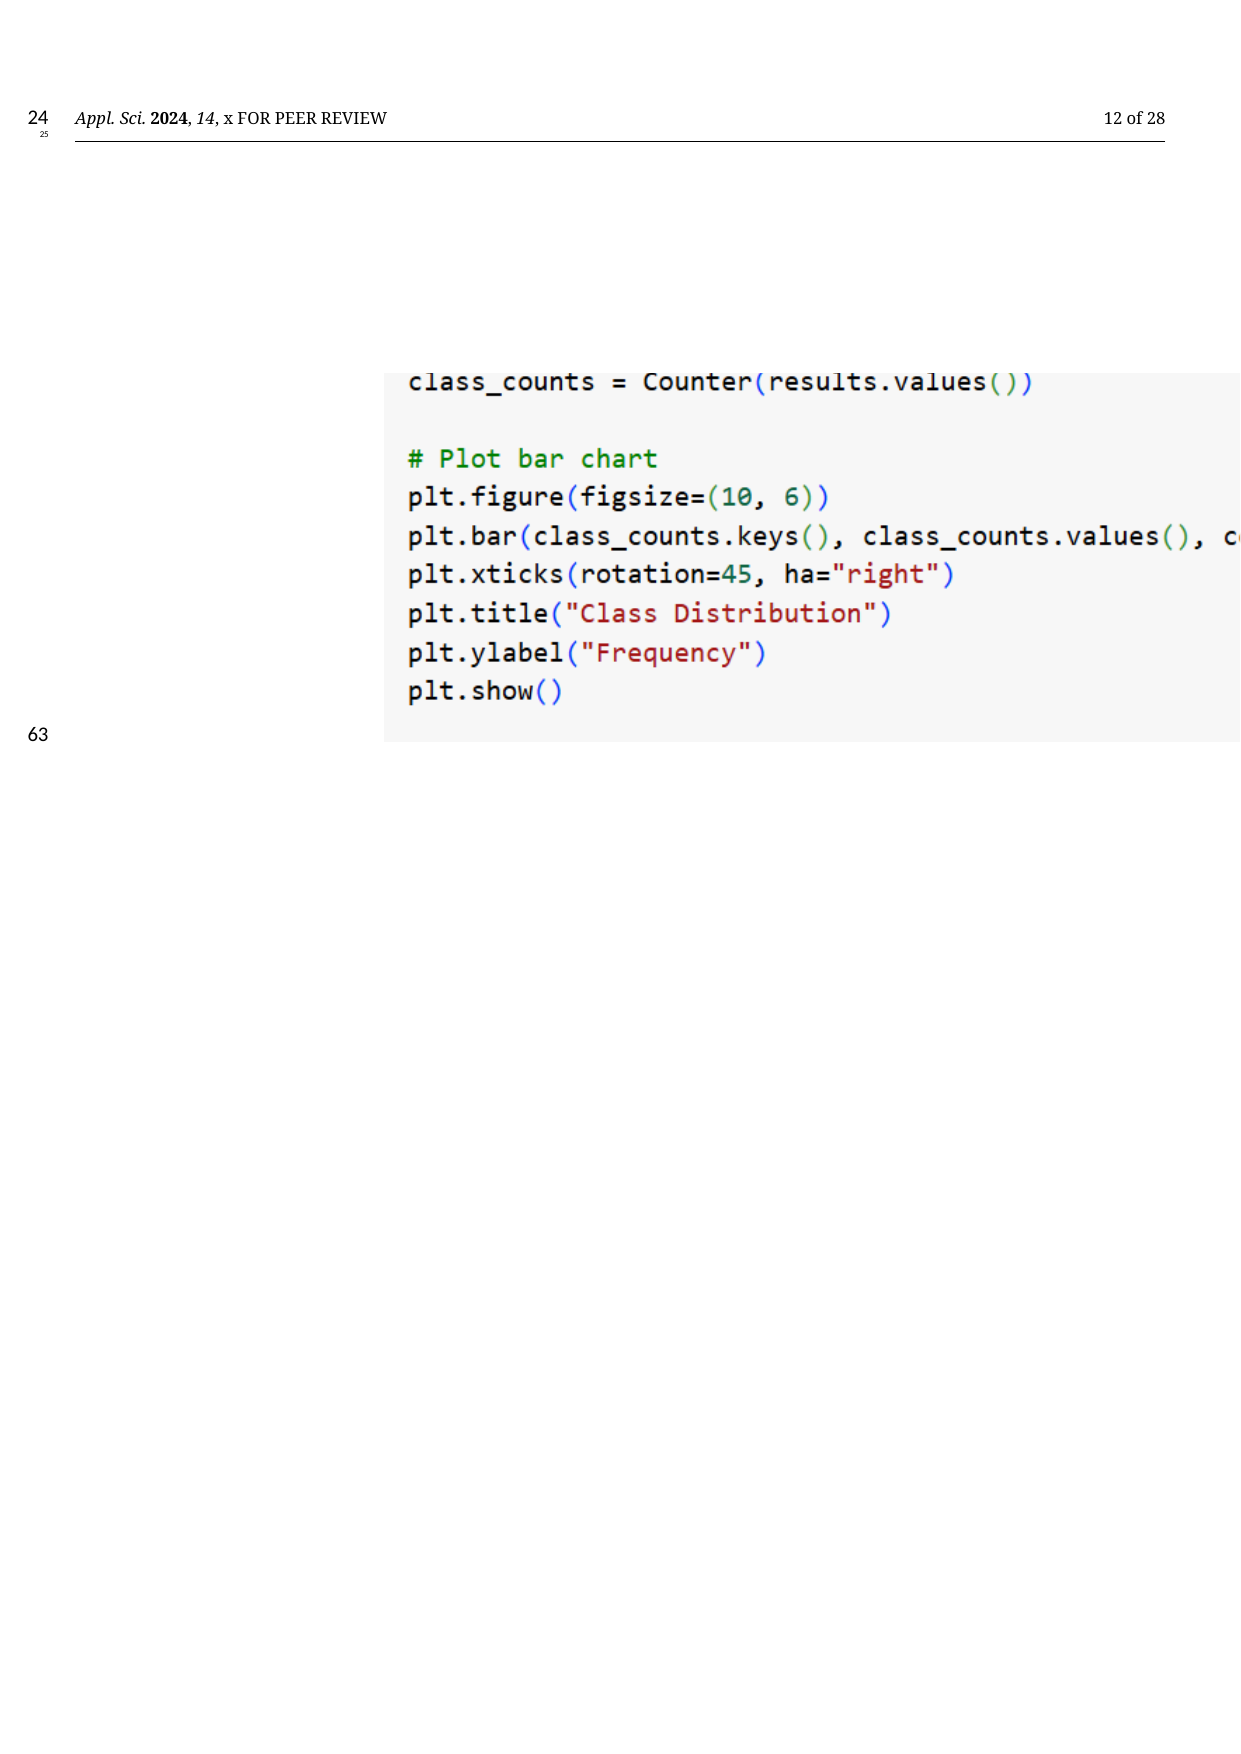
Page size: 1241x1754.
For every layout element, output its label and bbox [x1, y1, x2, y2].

picture [384, 373, 1241, 742]
